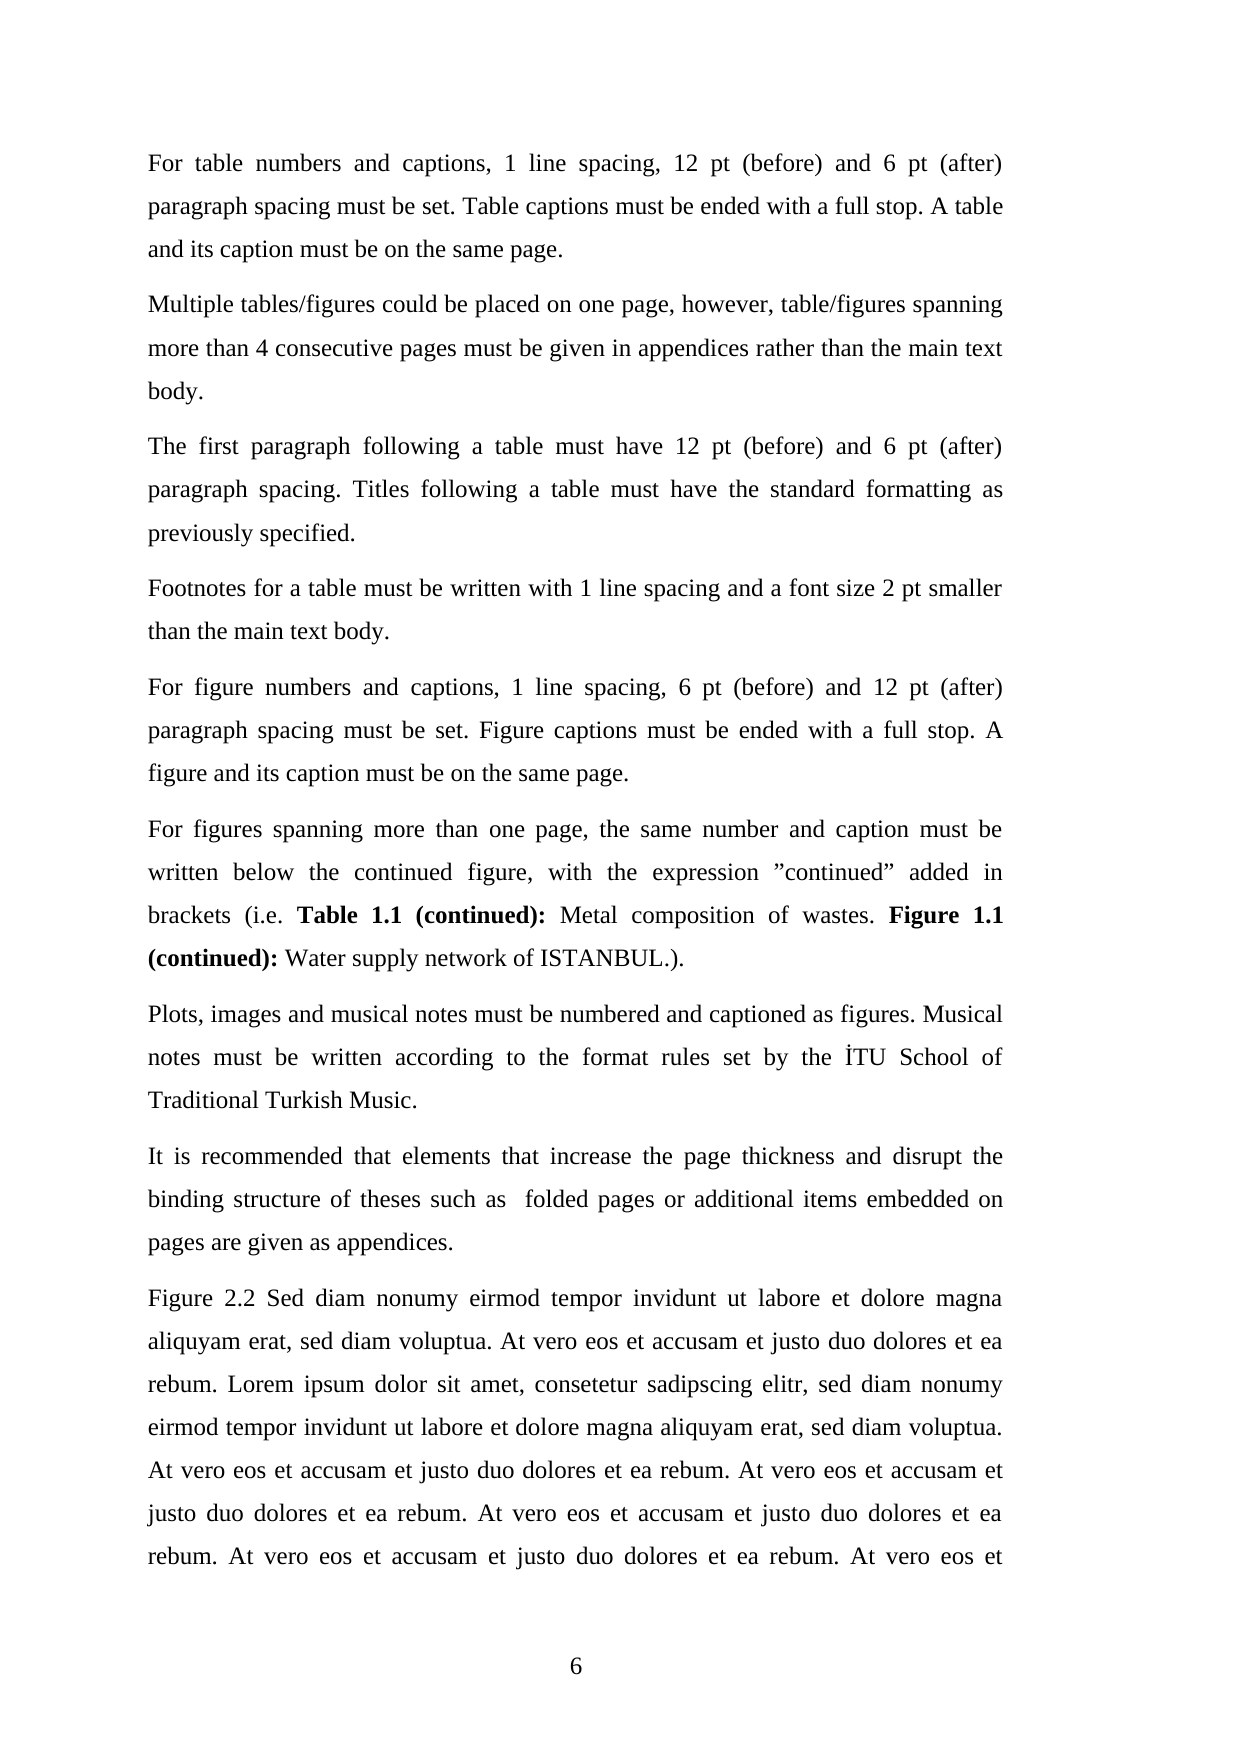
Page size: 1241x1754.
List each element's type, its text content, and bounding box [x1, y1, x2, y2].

text For figures spanning more than one page, the same number and caption must be written below the continued figure, with the expression ”continued” added in brackets (i.e. Table 1.1 (continued): Metal composition of wastes. Figure 1.1 (continued): Water supply network of ISTANBUL.). [148, 814, 1004, 972]
text It is recommended that elements that increase the page thickness and disrupt the binding structure of theses such as folded pages or additional items embedded on pages are given as appendices. [148, 1141, 1004, 1256]
text The first paragraph following a table must have 12 pt (before) and 6 pt (after) paragraph spacing. Titles following a table must have the standard formatting as previously specified. [148, 431, 1004, 546]
text Footnotes for a table must be written with 1 line spacing and a font size 2 pt smaller than the main text body. [148, 573, 1004, 645]
text For figure numbers and captions, 1 line spacing, 6 pt (before) and 12 pt (after) paragraph spacing must be set. Figure captions must be ended with a full stop. A figure and its caption must be on the same page. [148, 672, 1004, 787]
text Multiple tables/figures could be placed on one page, however, table/figures spanning more than 4 consecutive pages must be given in appendices rather than the main text body. [148, 289, 1004, 404]
text For table numbers and captions, 1 line spacing, 12 pt (before) and 6 pt (after) paragraph spacing must be set. Table captions must be ended with a full stop. A table and its caption must be on the same page. [148, 148, 1004, 263]
text Plots, images and musical notes must be numbered and captioned as figures. Musical notes must be written according to the format rules set by the İTU School of Traditional Turkish Music. [148, 999, 1004, 1114]
